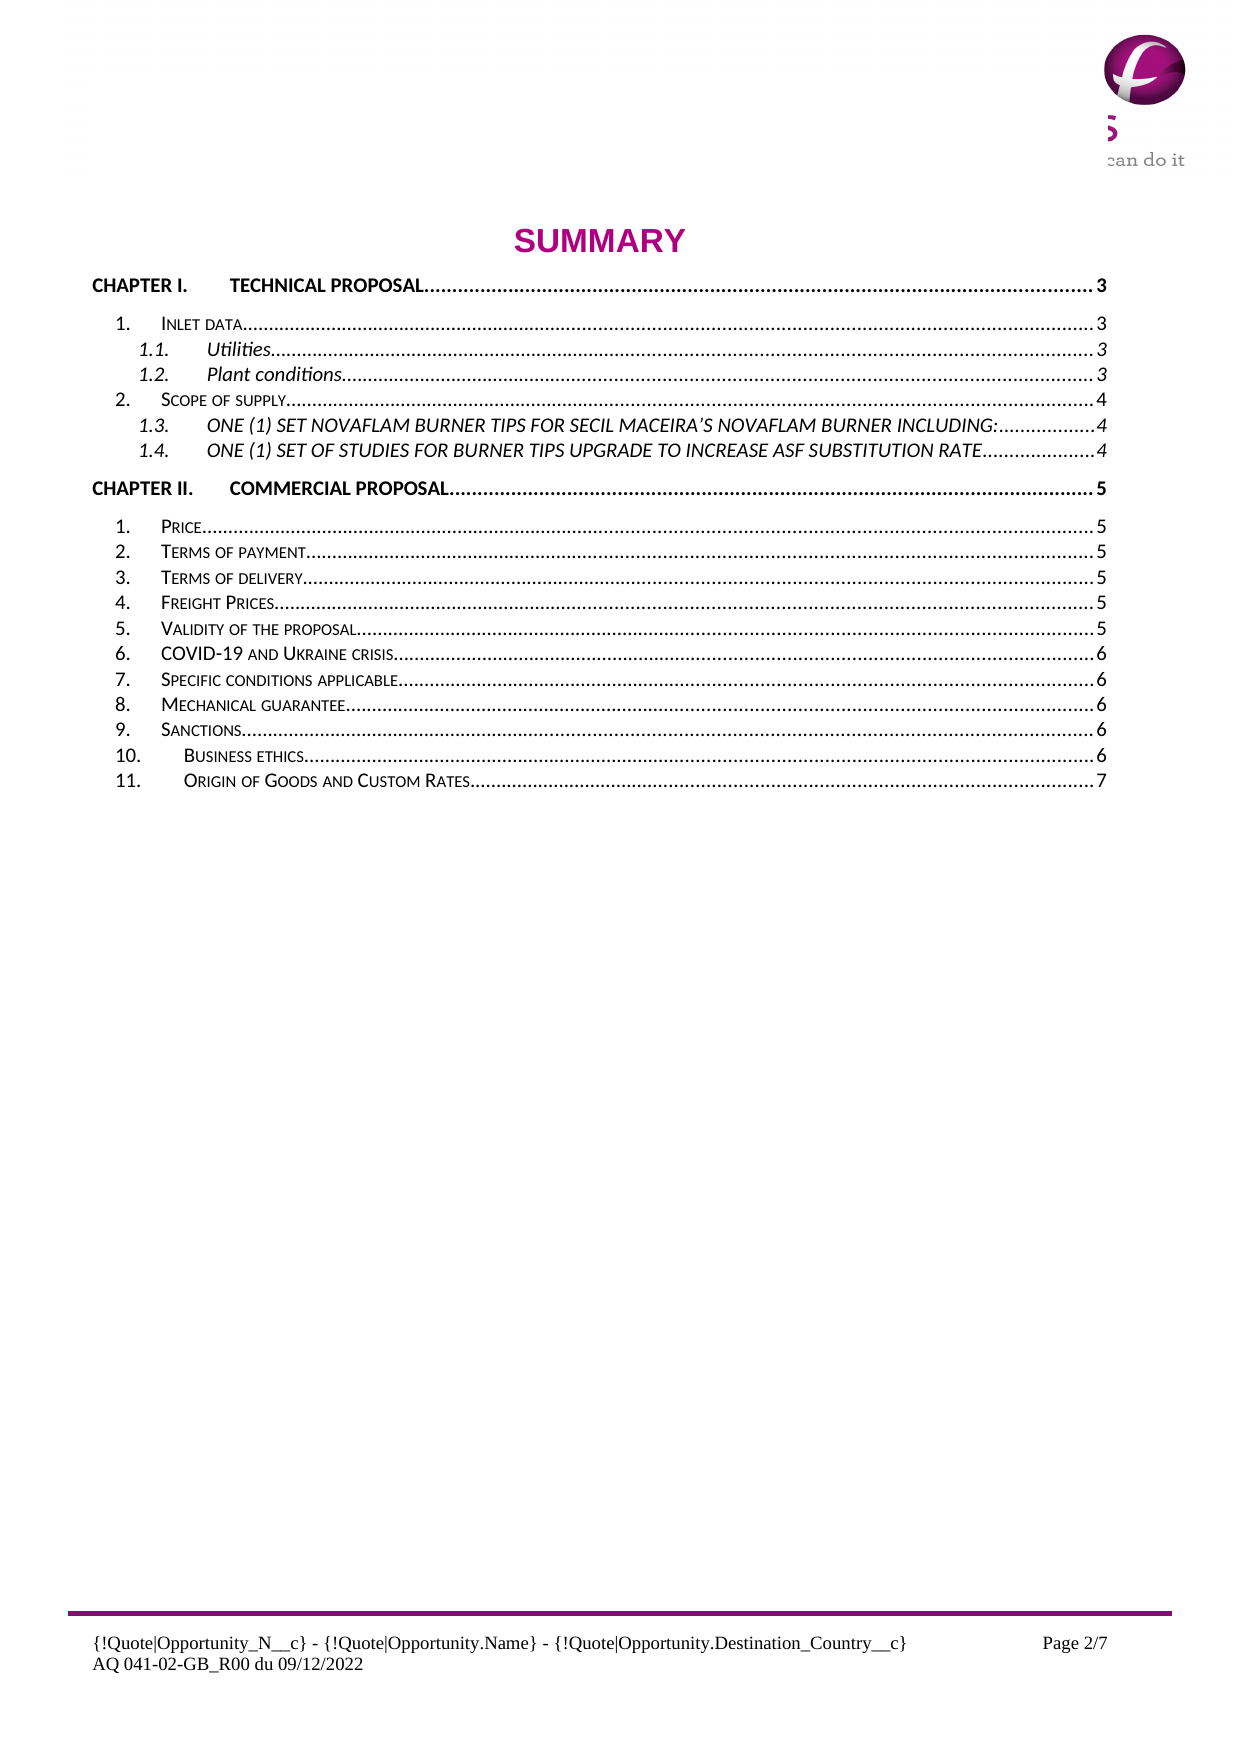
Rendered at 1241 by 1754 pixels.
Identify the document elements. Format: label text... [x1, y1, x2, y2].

text 1. Price 5 [115, 513, 1108, 539]
text SUMMARY [92, 222, 1108, 260]
text 10. Business ethics 6 [115, 742, 1108, 767]
text Chapter I. Technical proposal 3 [92, 272, 1108, 298]
text 2. Scope of supply 4 [115, 387, 1108, 412]
text 1.4. ONE (1) SET OF STUDIES FOR BURNER TIPS UPGRADE TO INCREASE ASF SUBSTITUTION RATE 4 [138, 437, 1108, 463]
picture [58, 0, 1235, 185]
text 9. Sanctions 6 [115, 717, 1108, 742]
text 6. COVID-19 and Ukraine crisis 6 [115, 640, 1108, 666]
text 1. Inlet data 3 [115, 310, 1108, 336]
text Chapter II. Commercial Proposal 5 [92, 475, 1108, 501]
text 8. Mechanical guarantee 6 [115, 691, 1108, 717]
text 1.2. Plant conditions 3 [138, 361, 1108, 387]
text 1.3. ONE (1) SET NOVAFLAM BURNER TIPS FOR SECIL MACEIRA’S NOVAFLAM BURNER INCLUDING: 4 [138, 412, 1108, 437]
text 3. Terms of delivery 5 [115, 564, 1108, 589]
text 4. Freight Prices 5 [115, 589, 1108, 615]
text 5. Validity of the proposal 5 [115, 615, 1108, 640]
text 7. Specific conditions applicable 6 [115, 666, 1108, 691]
text 2. Terms of payment 5 [115, 539, 1108, 564]
text 1.1. Utilities 3 [138, 336, 1108, 361]
text 11. Origin of Goods and Custom Rates 7 [115, 767, 1108, 793]
